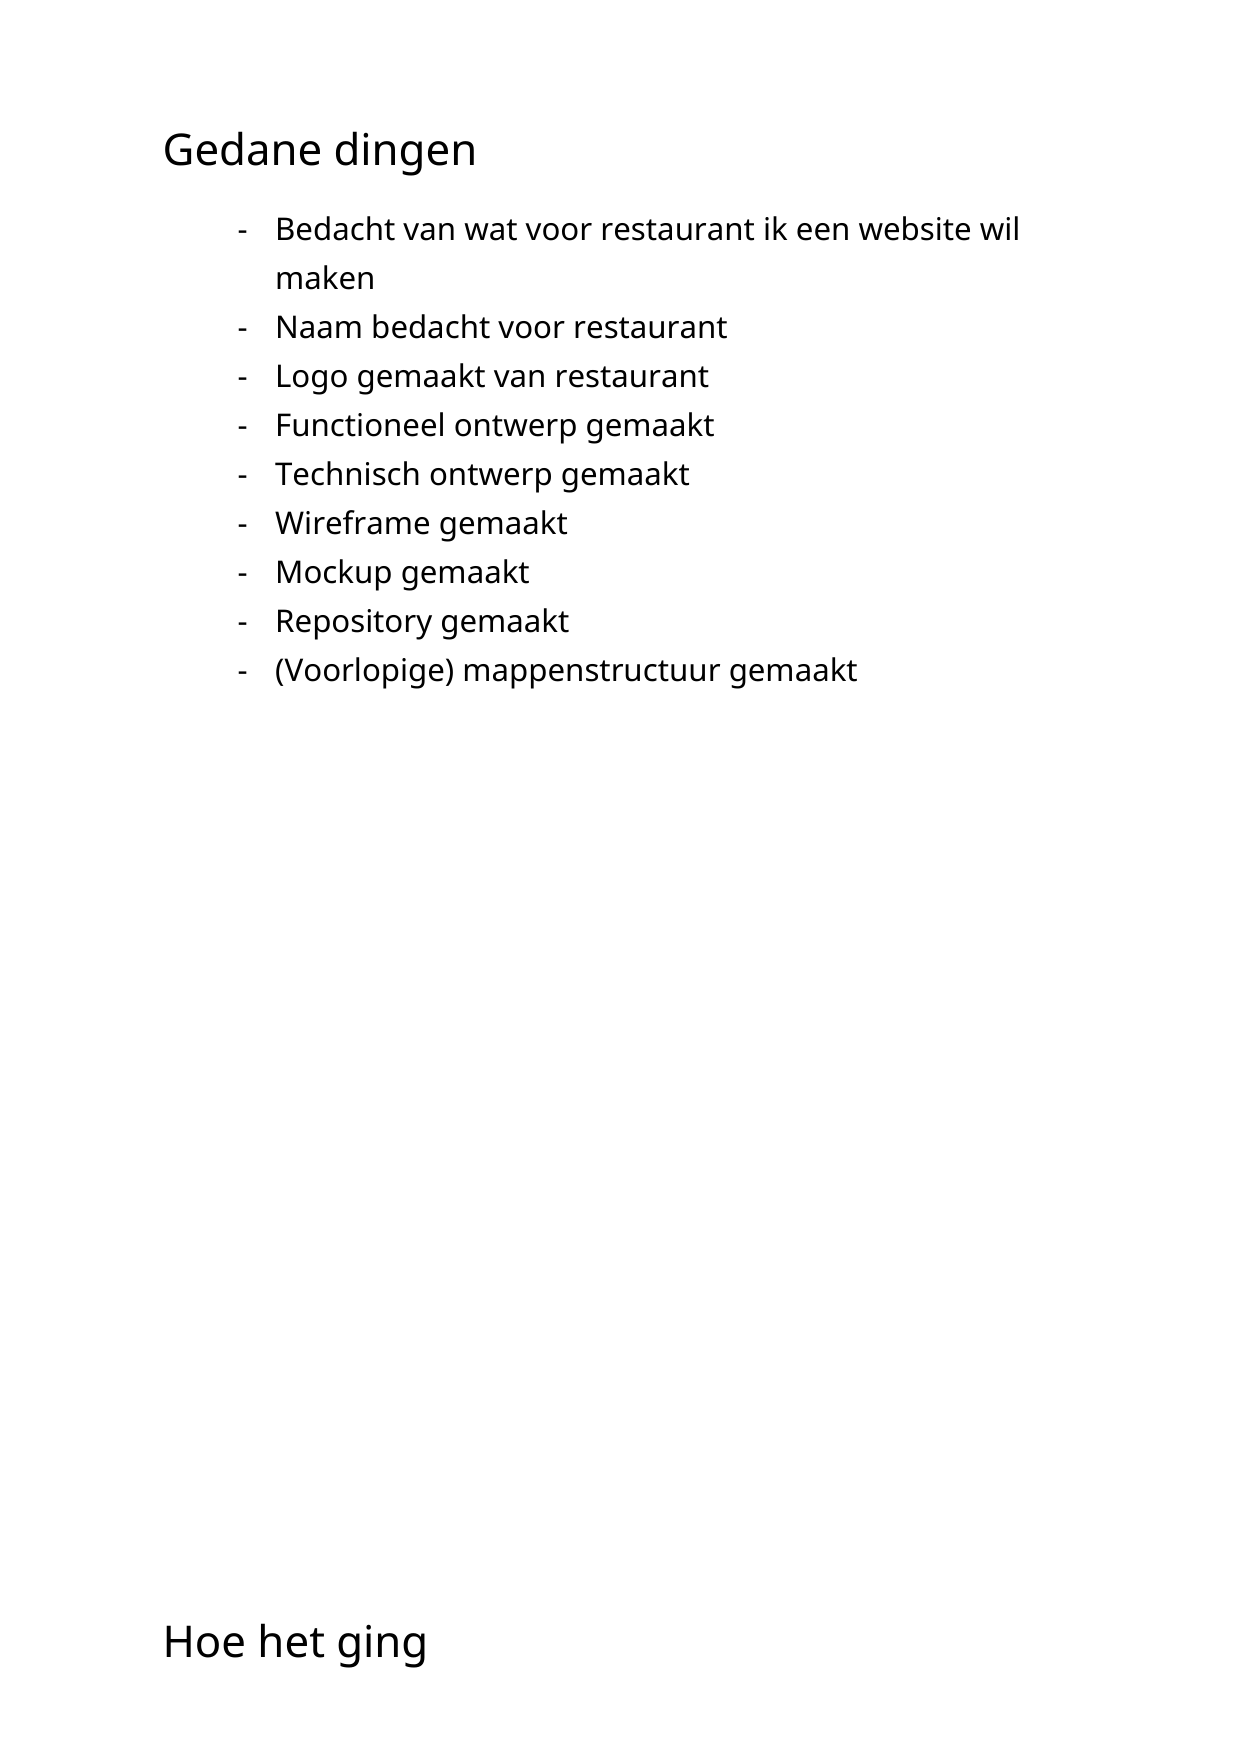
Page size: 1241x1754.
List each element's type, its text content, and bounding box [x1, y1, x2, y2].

list Technisch ontwerp gemaakt [237, 452, 1107, 495]
list Bedacht van wat voor restaurant ik een website wil maken [237, 207, 1107, 299]
list Repository gemaakt [237, 599, 1107, 642]
list Mockup gemaakt [237, 550, 1107, 593]
list Wireframe gemaakt [237, 501, 1107, 544]
list Functioneel ontwerp gemaakt [237, 403, 1107, 446]
list (Voorlopige) mappenstructuur gemaakt [237, 648, 1107, 691]
list Naam bedacht voor restaurant [237, 305, 1107, 348]
text Hoe het ging [162, 1611, 1107, 1670]
list Logo gemaakt van restaurant [237, 354, 1107, 397]
text Gedane dingen [162, 118, 1107, 178]
